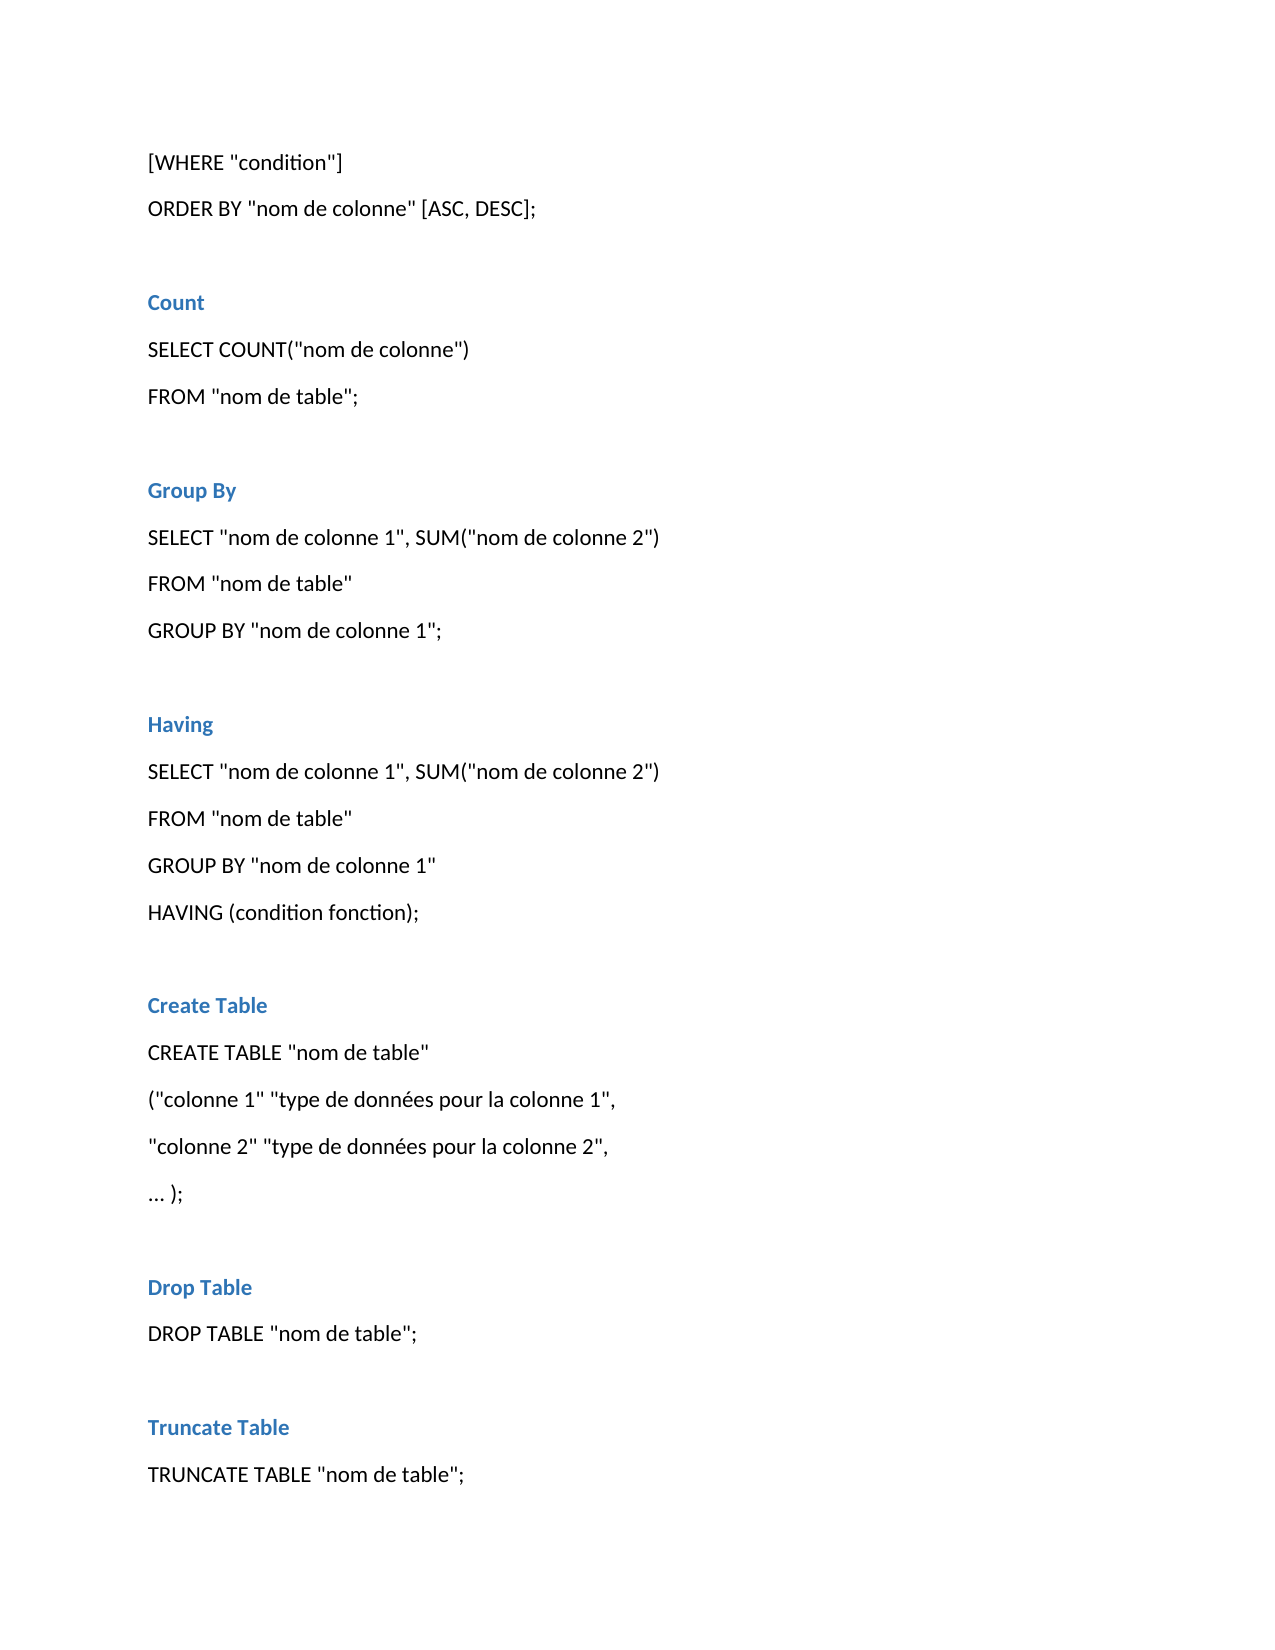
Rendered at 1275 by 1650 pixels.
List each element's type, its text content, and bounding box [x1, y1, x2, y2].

text GROUP BY "nom de colonne 1"; [148, 616, 1127, 644]
text ORDER BY "nom de colonne" [ASC, DESC]; [148, 194, 1127, 222]
text ... ); [148, 1179, 1127, 1207]
text FROM "nom de table" [148, 569, 1127, 597]
text Truncate Table [148, 1413, 1127, 1441]
text ("colonne 1" "type de données pour la colonne 1", [148, 1085, 1127, 1113]
text TRUNCATE TABLE "nom de table"; [148, 1460, 1127, 1488]
text CREATE TABLE "nom de table" [148, 1038, 1127, 1066]
text SELECT COUNT("nom de colonne") [148, 335, 1127, 363]
text "colonne 2" "type de données pour la colonne 2", [148, 1132, 1127, 1160]
text Group By [148, 476, 1127, 504]
text Create Table [148, 991, 1127, 1019]
text HAVING (condition fonction); [148, 898, 1127, 926]
text SELECT "nom de colonne 1", SUM("nom de colonne 2") [148, 757, 1127, 785]
text Drop Table [148, 1273, 1127, 1301]
text [WHERE "condition"] [148, 148, 1127, 176]
text Count [148, 288, 1127, 316]
text GROUP BY "nom de colonne 1" [148, 851, 1127, 879]
text FROM "nom de table" [148, 804, 1127, 832]
text DROP TABLE "nom de table"; [148, 1319, 1127, 1347]
text SELECT "nom de colonne 1", SUM("nom de colonne 2") [148, 523, 1127, 551]
text FROM "nom de table"; [148, 382, 1127, 410]
text Having [148, 710, 1127, 738]
